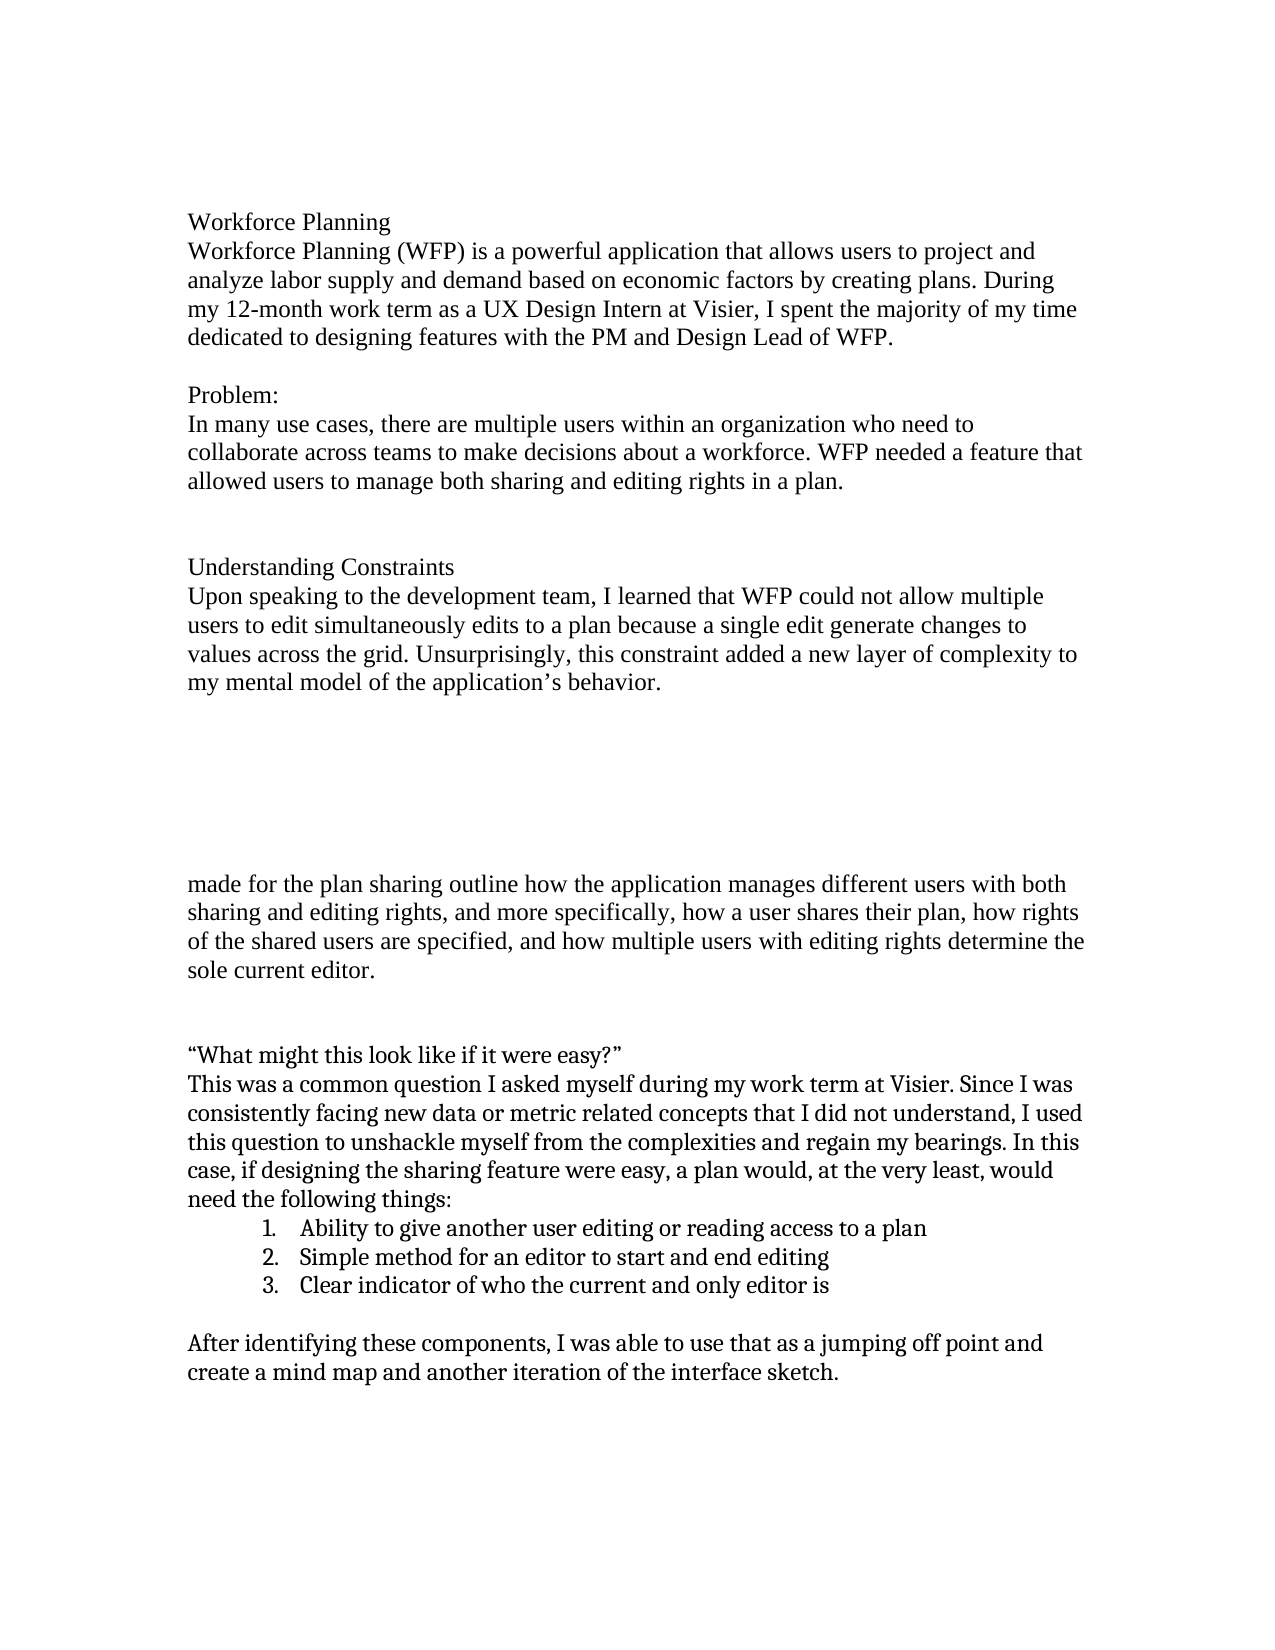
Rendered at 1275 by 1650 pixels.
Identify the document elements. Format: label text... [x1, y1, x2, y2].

text This was a common question I asked myself during my work term at Visier. Since I was consistently facing new data or metric related concepts that I did not understand, I used this question to unshackle myself from the complexities and regain my bearings. In this case, if designing the sharing feature were easy, a plan would, at the very least, would need the following things: [187, 1070, 1088, 1214]
text Problem: [187, 380, 1088, 409]
list Clear indicator of who the current and only editor is [262, 1271, 1088, 1300]
text Workforce Planning [187, 207, 1088, 236]
text In many use cases, there are multiple users within an organization who need to collaborate across teams to make decisions about a workforce. WFP needed a feature that allowed users to manage both sharing and editing rights in a plan. [187, 409, 1088, 495]
text After identifying these components, I was able to use that as a jumping off point and create a mind map and another iteration of the interface sketch. [187, 1329, 1088, 1386]
text “What might this look like if it were easy?” [187, 1041, 1088, 1070]
text Upon speaking to the development team, I learned that WFP could not allow multiple users to edit simultaneously edits to a plan because a single edit generate changes to values across the grid. Unsurprisingly, this constraint added a new layer of complexity to my mental model of the application’s behavior. [187, 581, 1088, 696]
text made for the plan sharing outline how the application manages different users with both sharing and editing rights, and more specifically, how a user shares their plan, how rights of the shared users are specified, and how multiple users with editing rights determine the sole current editor. [187, 869, 1088, 984]
list Simple method for an editor to start and end editing [262, 1242, 1088, 1271]
text Understanding Constraints [187, 552, 1088, 581]
list Ability to give another user editing or reading access to a plan [262, 1214, 1088, 1242]
